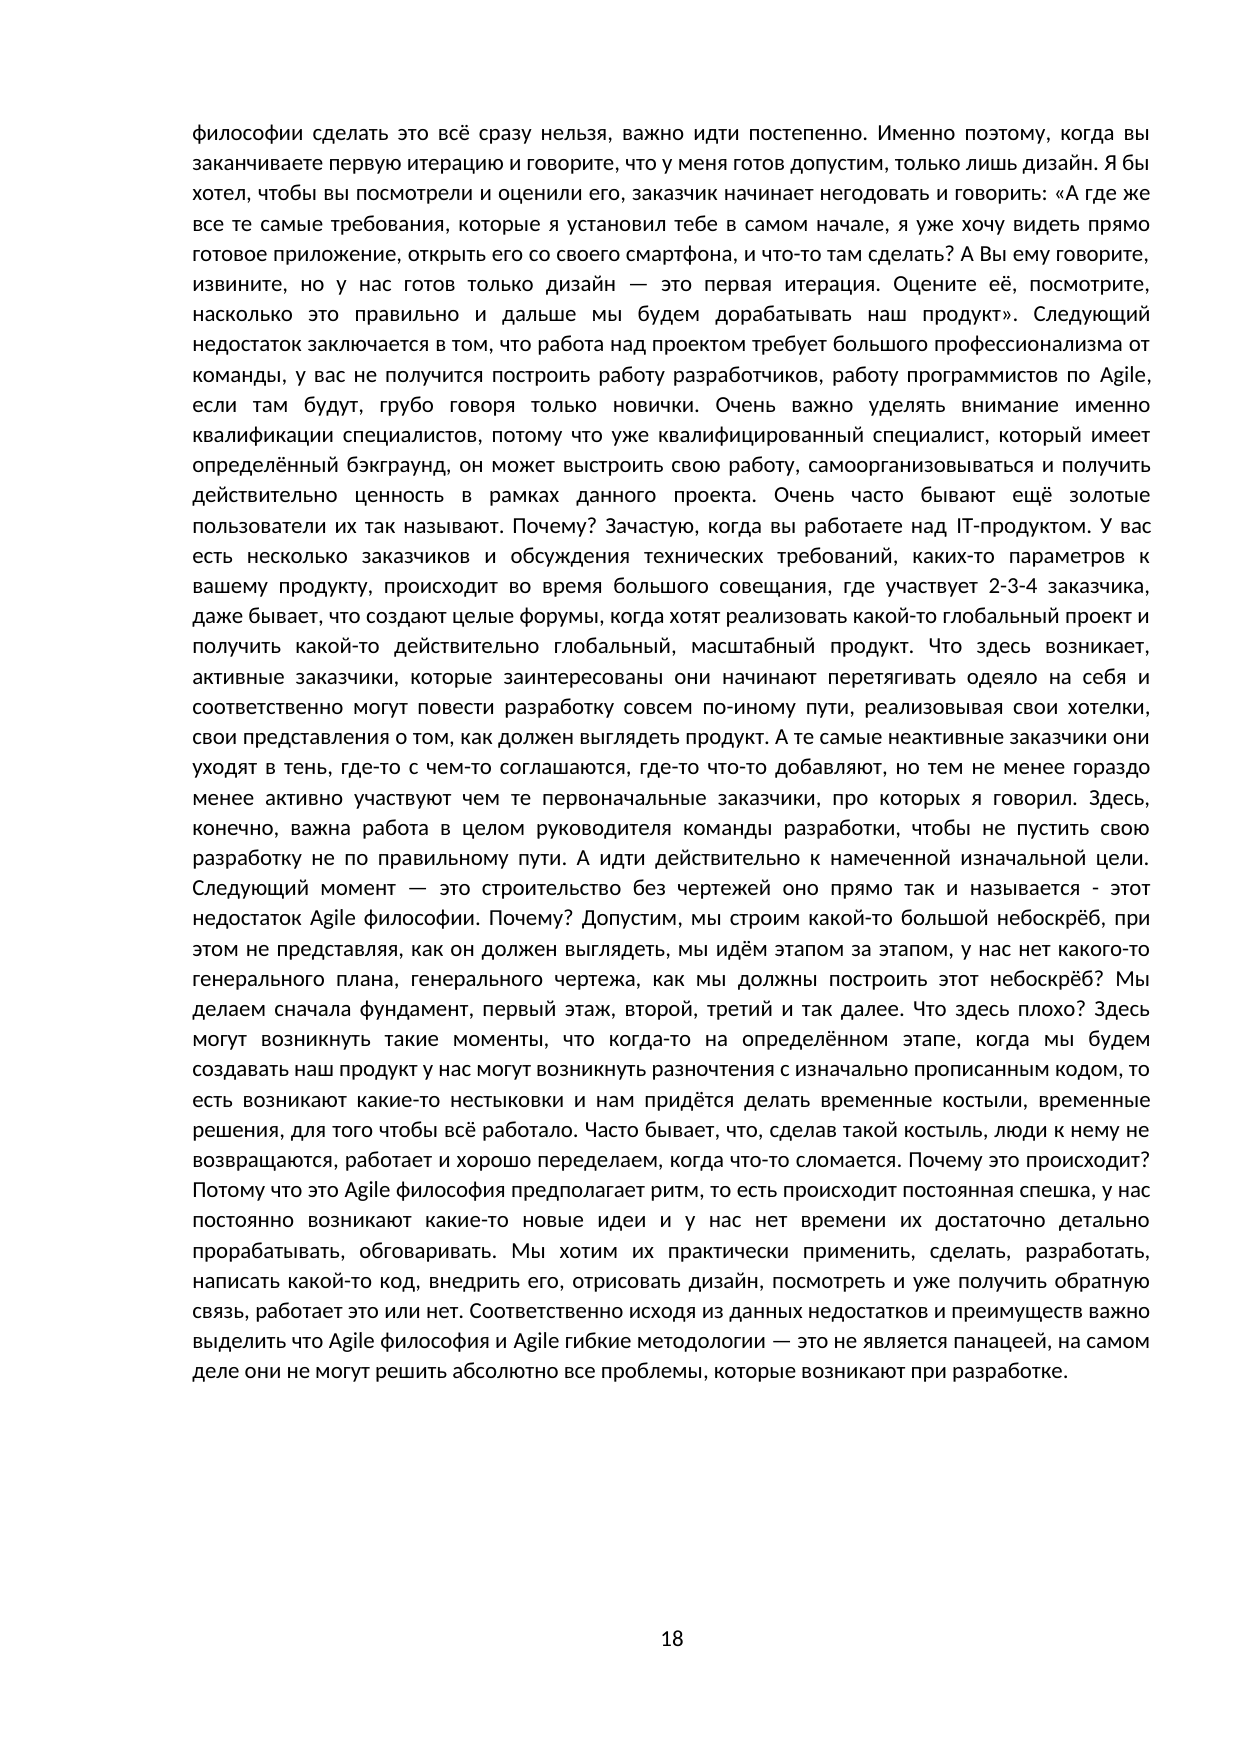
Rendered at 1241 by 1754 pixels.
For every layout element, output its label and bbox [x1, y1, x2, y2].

list [192, 118, 1152, 1385]
